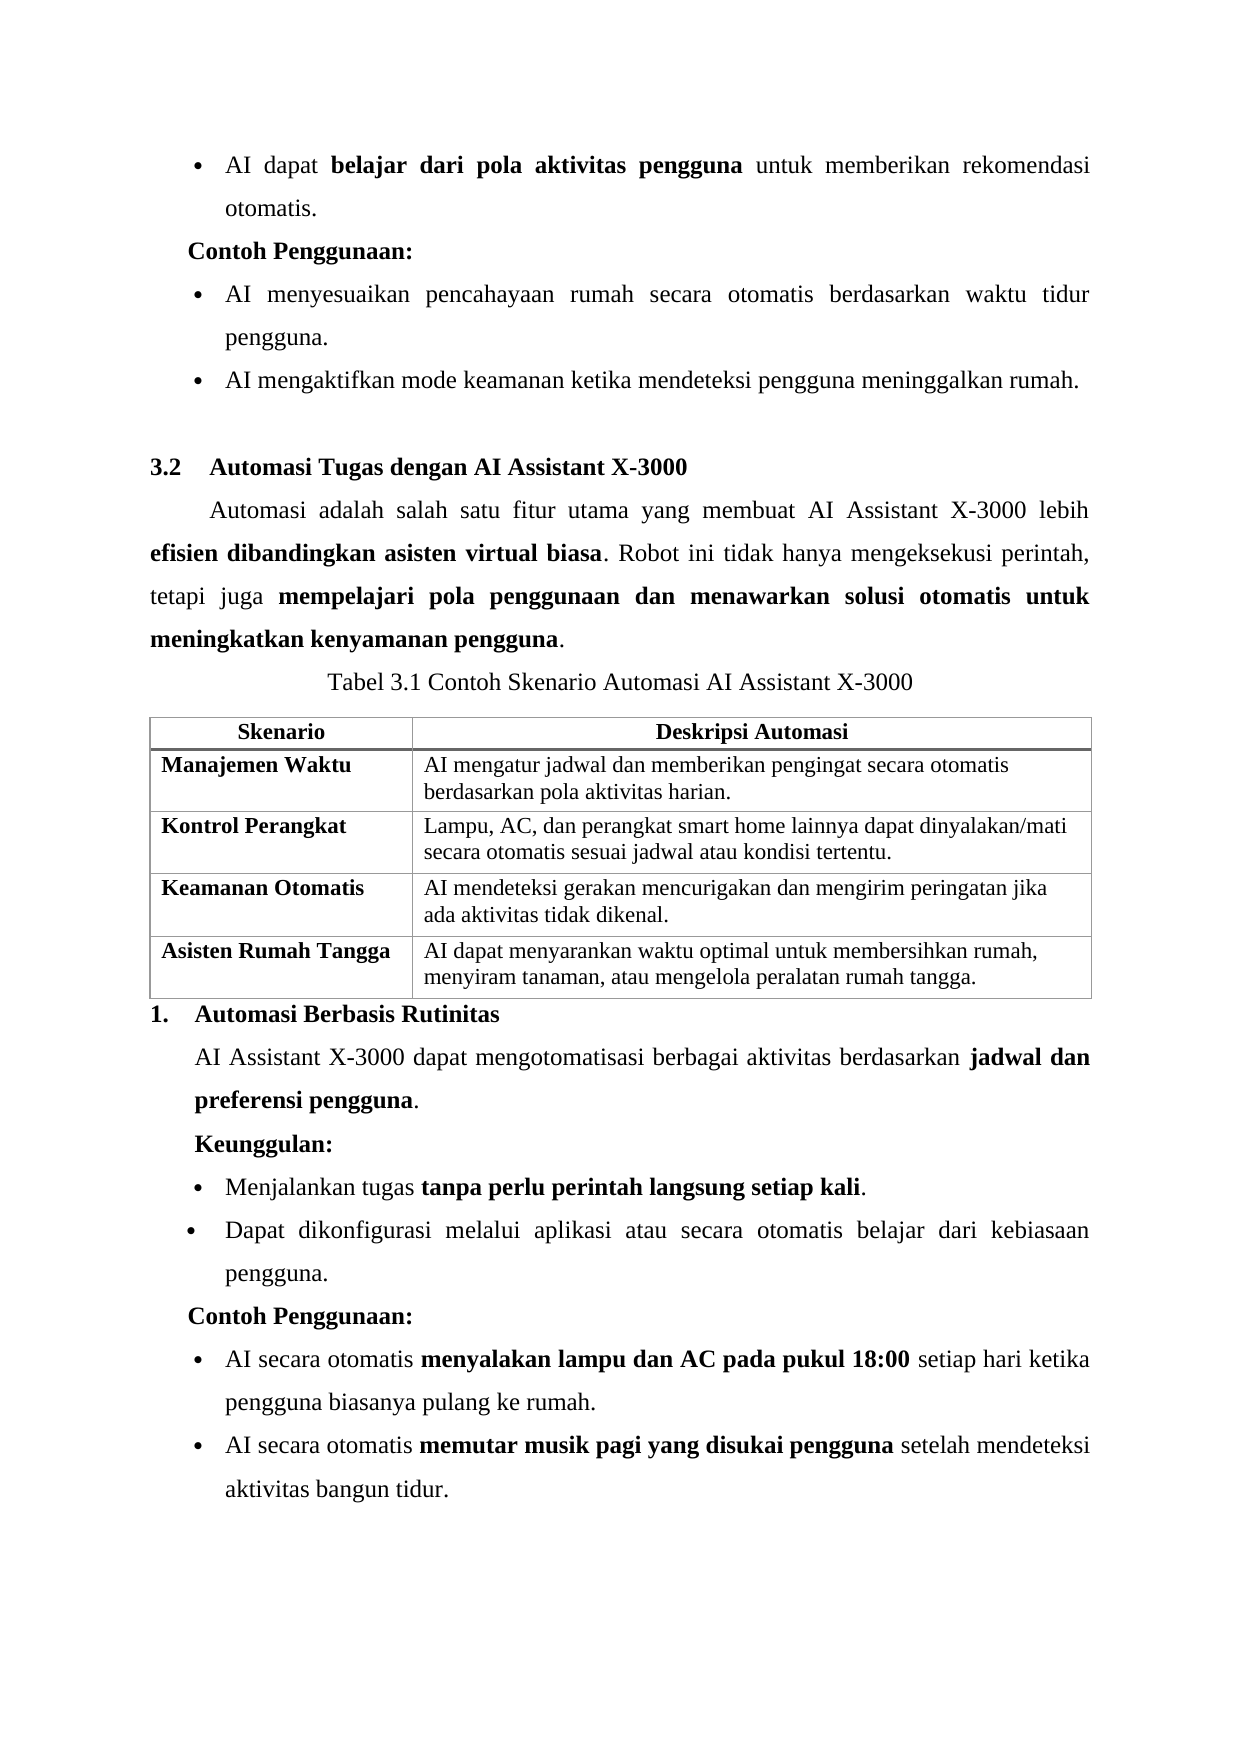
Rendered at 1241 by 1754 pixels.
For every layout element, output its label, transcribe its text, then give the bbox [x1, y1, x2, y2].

list AI secara otomatis memutar musik pagi yang disukai pengguna setelah mendeteksi aktivitas bangun tidur. [194, 1431, 1090, 1502]
table_cell Kontrol Perangkat [151, 812, 412, 873]
list AI menyesuaikan pencahayaan rumah secara otomatis berdasarkan waktu tidur pengguna. [194, 279, 1090, 351]
text Contoh Penggunaan: [187, 1301, 1090, 1330]
list Automasi Berbasis Rutinitas [150, 999, 1090, 1028]
text Contoh Penggunaan: [187, 236, 1090, 265]
list Keunggulan: [194, 1129, 1090, 1157]
table_header Deskripsi Automasi [413, 718, 1091, 748]
list AI dapat belajar dari pola aktivitas pengguna untuk memberikan rekomendasi otomatis. [194, 150, 1090, 222]
table_cell AI mengatur jadwal dan memberikan pengingat secara otomatis berdasarkan pola aktivitas harian. [413, 751, 1091, 811]
subtitle 3.2 Automasi Tugas dengan AI Assistant X-3000 [150, 452, 1090, 481]
table_cell AI dapat menyarankan waktu optimal untuk membersihkan rumah, menyiram tanaman, atau mengelola peralatan rumah tangga. [413, 937, 1091, 998]
table_cell AI mendeteksi gerakan mencurigakan dan mengirim peringatan jika ada aktivitas tidak dikenal. [413, 874, 1091, 936]
list Menjalankan tugas tanpa perlu perintah langsung setiap kali. [194, 1172, 1090, 1201]
table_cell Manajemen Waktu [151, 751, 412, 811]
list AI mengaktifkan mode keamanan ketika mendeteksi pengguna meninggalkan rumah. [194, 366, 1090, 394]
table_cell Lampu, AC, dan perangkat smart home lainnya dapat dinyalakan/mati secara otomatis sesuai jadwal atau kondisi tertentu. [413, 812, 1091, 873]
list Dapat dikonfigurasi melalui aplikasi atau secara otomatis belajar dari kebiasaan pengguna. [187, 1215, 1090, 1287]
text Automasi adalah salah satu fitur utama yang membuat AI Assistant X-3000 lebih efisien dibandingkan asisten virtual biasa. Robot ini tidak hanya mengeksekusi perintah, tetapi juga mempelajari pola penggunaan dan menawarkan solusi otomatis untuk meningkatkan kenyamanan pengguna. [150, 495, 1090, 653]
list AI secara otomatis menyalakan lampu dan AC pada pukul 18:00 setiap hari ketika pengguna biasanya pulang ke rumah. [194, 1344, 1090, 1416]
table_header Skenario [151, 718, 412, 748]
table_cell Asisten Rumah Tangga [151, 937, 412, 998]
list AI Assistant X-3000 dapat mengotomatisasi berbagai aktivitas berdasarkan jadwal dan preferensi pengguna. [194, 1042, 1090, 1114]
table_cell Keamanan Otomatis [151, 874, 412, 936]
